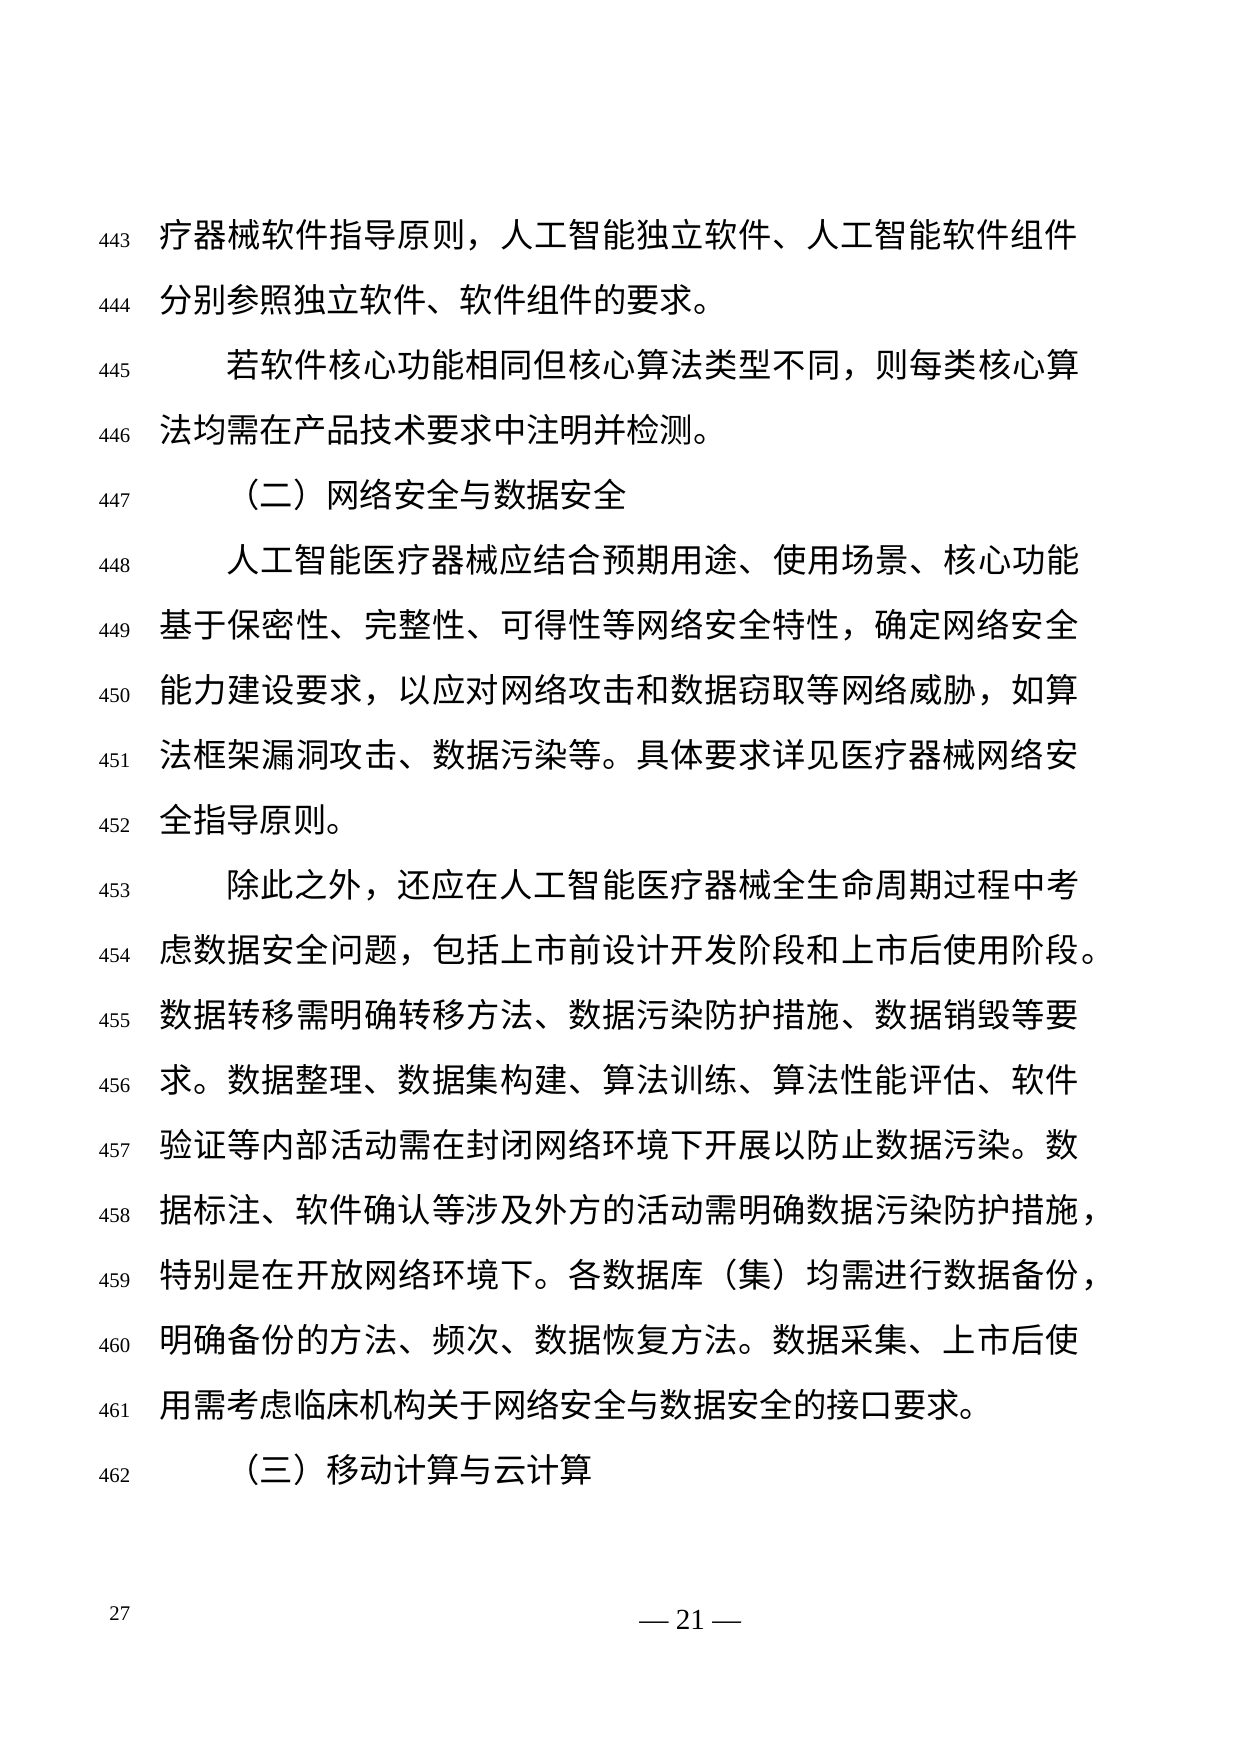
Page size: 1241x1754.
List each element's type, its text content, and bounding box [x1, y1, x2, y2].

text （三）移动计算与云计算 [159, 1436, 1081, 1501]
text 若软件核心功能相同但核心算法类型不同，则每类核心算法均需在产品技术要求中注明并检测。 [159, 331, 1081, 461]
text 除此之外，还应在人工智能医疗器械全生命周期过程中考虑数据安全问题，包括上市前设计开发阶段和上市后使用阶段。数据转移需明确转移方法、数据污染防护措施、数据销毁等要求。数据整理、数据集构建、算法训练、算法性能评估、软件验证等内部活动需在封闭网络环境下开展以防止数据污染。数据标注、软件确认等涉及外方的活动需明确数据污染防护措施，特别是在开放网络环境下。各数据库（集）均需进行数据备份，明确备份的方法、频次、数据恢复方法。数据采集、上市后使用需考虑临床机构关于网络安全与数据安全的接口要求。 [159, 851, 1081, 1436]
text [159, 201, 1081, 331]
text 人工智能医疗器械应结合预期用途、使用场景、核心功能，基于保密性、完整性、可得性等网络安全特性，确定网络安全能力建设要求，以应对网络攻击和数据窃取等网络威胁，如算法框架漏洞攻击、数据污染等。具体要求详见医疗器械网络安全指导原则。 [159, 526, 1081, 851]
text （二）网络安全与数据安全 [159, 461, 1081, 526]
